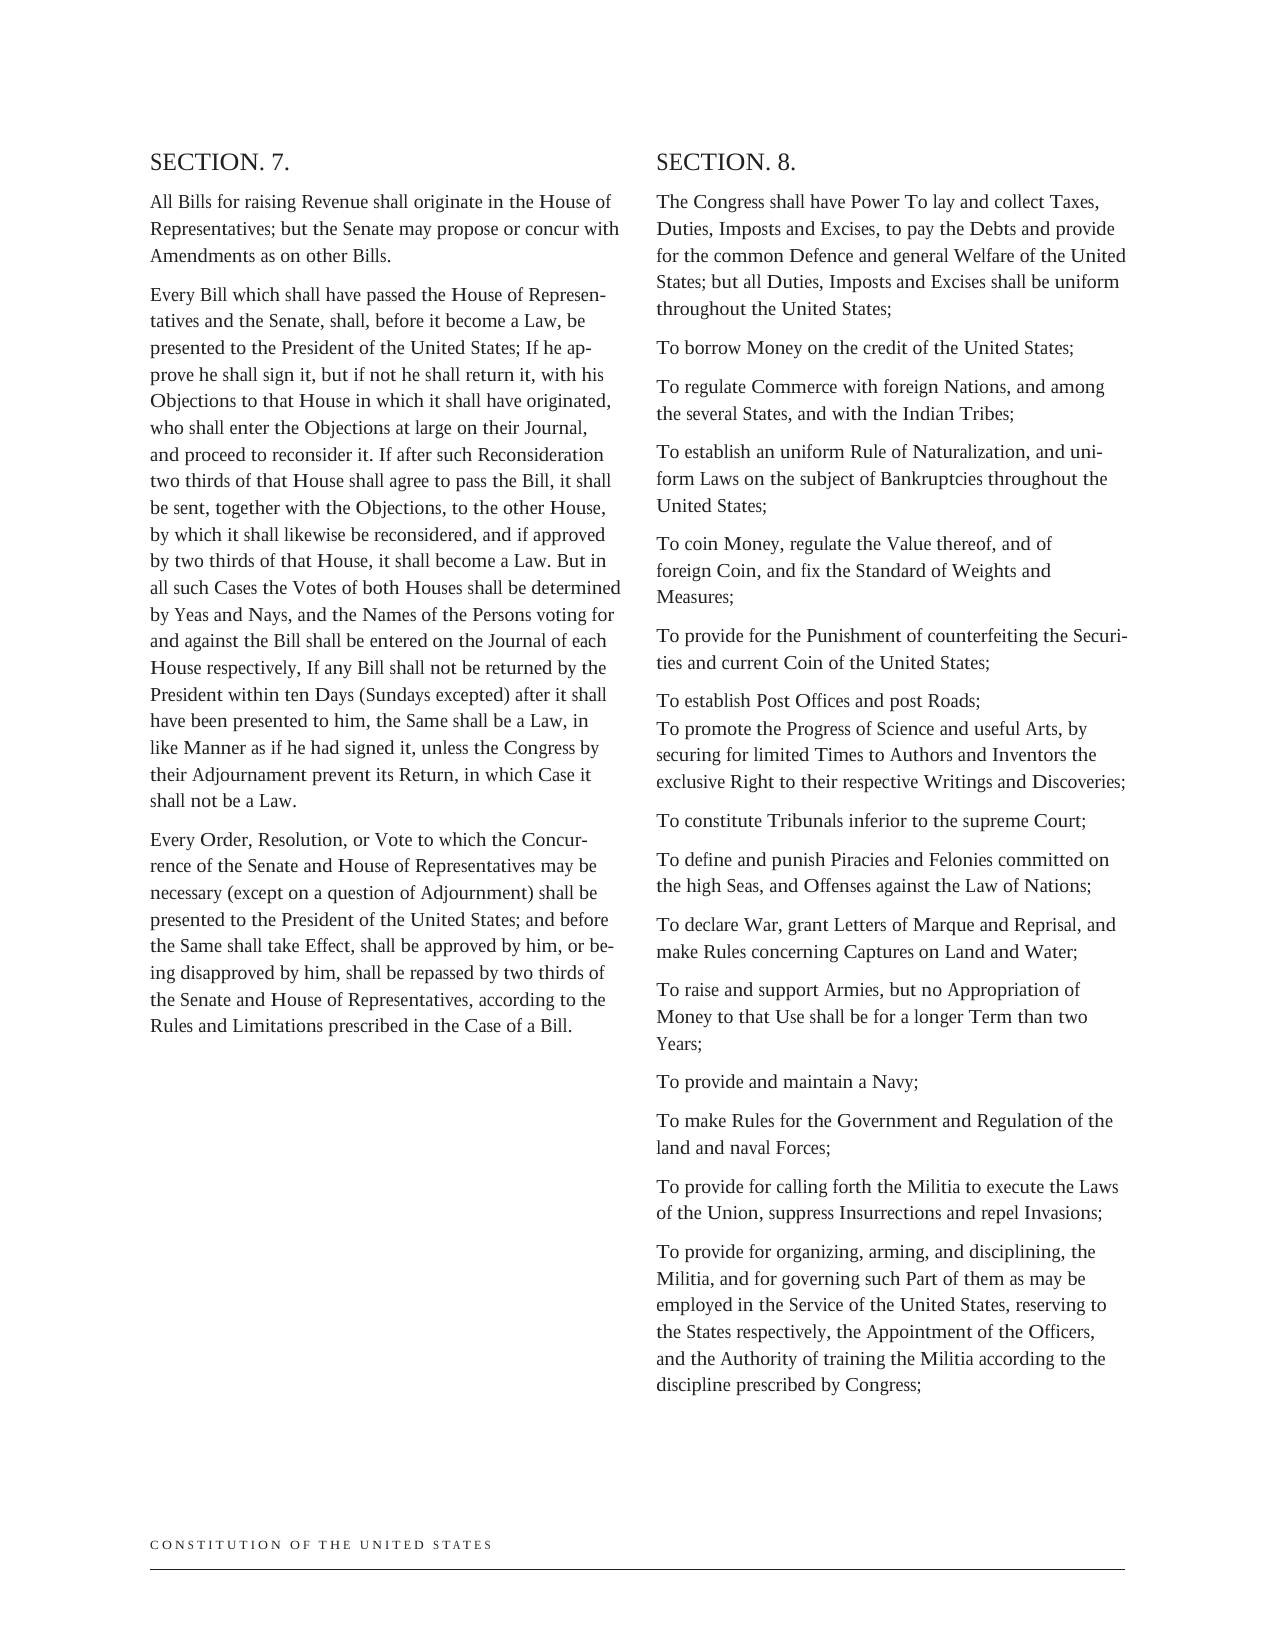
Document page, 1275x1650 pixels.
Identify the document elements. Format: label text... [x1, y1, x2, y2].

text Every Bill which shall have passed the House of Represen-tatives and the Senate, shall, before it become a Law, be presented to the President of the United States; If he ap-prove he shall sign it, but if not he shall return it, with his Objections to that House in which it shall have originated, who shall enter the Objections at large on their Journal, and proceed to reconsider it. If after such Reconsideration two thirds of that House shall agree to pass the Bill, it shall be sent, together with the Objections, to the other House, by which it shall likewise be reconsidered, and if approved by two thirds of that House, it shall become a Law. But in all such Cases the Votes of both Houses shall be determined by Yeas and Nays, and the Names of the Persons voting for and against the Bill shall be entered on the Journal of each House respectively, If any Bill shall not be returned by the President within ten Days (Sundays excepted) after it shall have been presented to him, the Same shall be a Law, in like Manner as if he had signed it, unless the Congress by their Adjournament prevent its Return, in which Case it shall not be a Law. [150, 282, 621, 812]
text To declare War, grant Letters of Marque and Reprisal, and make Rules concerning Captures on Land and Water; [656, 913, 1116, 962]
text The Congress shall have Power To lay and collect Taxes, Duties, Imposts and Excises, to pay the Debts and provide for the common Defence and general Welfare of the United States; but all Duties, Imposts and Excises shall be uniform throughout the United States; [656, 191, 1129, 320]
text To provide for organizing, arming, and disciplining, the Militia, and for governing such Part of them as may be employed in the Service of the United States, reserving to the States respectively, the Appointment of the Officers, and the Authority of training the Militia according to the discipline prescribed by Congress; [656, 1240, 1110, 1396]
text To establish Post Offices and post Roads; [656, 689, 1188, 712]
text To promote the Progress of Science and useful Arts, by securing for limited Times to Authors and Inventors the exclusive Right to their respective Writings and Discoveries; [656, 717, 1128, 793]
text To provide for the Punishment of counterfeiting the Securi-ties and current Coin of the United States; [656, 624, 1129, 674]
text To provide and maintain a Navy; [656, 1070, 1188, 1093]
text To borrow Money on the credit of the United States; [656, 336, 1188, 359]
text To establish an uniform Rule of Naturalization, and uni-form Laws on the subject of Bankruptcies throughout the United States; [656, 440, 1112, 516]
text SECTION. 7. [150, 147, 621, 176]
text All Bills for raising Revenue shall originate in the House of Representatives; but the Senate may propose or concur with Amendments as on other Bills. [150, 191, 621, 267]
text To raise and support Armies, but no Appropriation of Money to that Use shall be for a longer Term than two Years; [656, 978, 1088, 1054]
text Every Order, Resolution, or Vote to which the Concur-rence of the Senate and House of Representatives may be necessary (except on a question of Adjournment) shall be presented to the President of the United States; and before the Same shall take Effect, shall be approved by him, or be-ing disapproved by him, shall be repassed by two thirds of the Senate and House of Representatives, according to the Rules and Limitations prescribed in the Case of a Bill. [150, 828, 618, 1037]
text To regulate Commerce with foreign Nations, and among the several States, and with the Indian Tribes; [656, 375, 1107, 424]
text To constitute Tribunals inferior to the supreme Court; [656, 808, 1188, 831]
text To provide for calling forth the Militia to execute the Laws of the Union, suppress Insurrections and repel Invasions; [656, 1174, 1121, 1224]
text SECTION. 8. [656, 147, 1188, 176]
text C O N S T I T U T I O N O F T H E U N I T E D S TAT E S [150, 1539, 621, 1553]
text To make Rules for the Government and Regulation of the land and naval Forces; [656, 1109, 1115, 1159]
text To define and punish Piracies and Felonies committed on the high Seas, and Offenses against the Law of Nations; [656, 848, 1112, 897]
text To coin Money, regulate the Value thereof, and of foreign Coin, and fix the Standard of Weights and Measures; [656, 532, 1110, 608]
